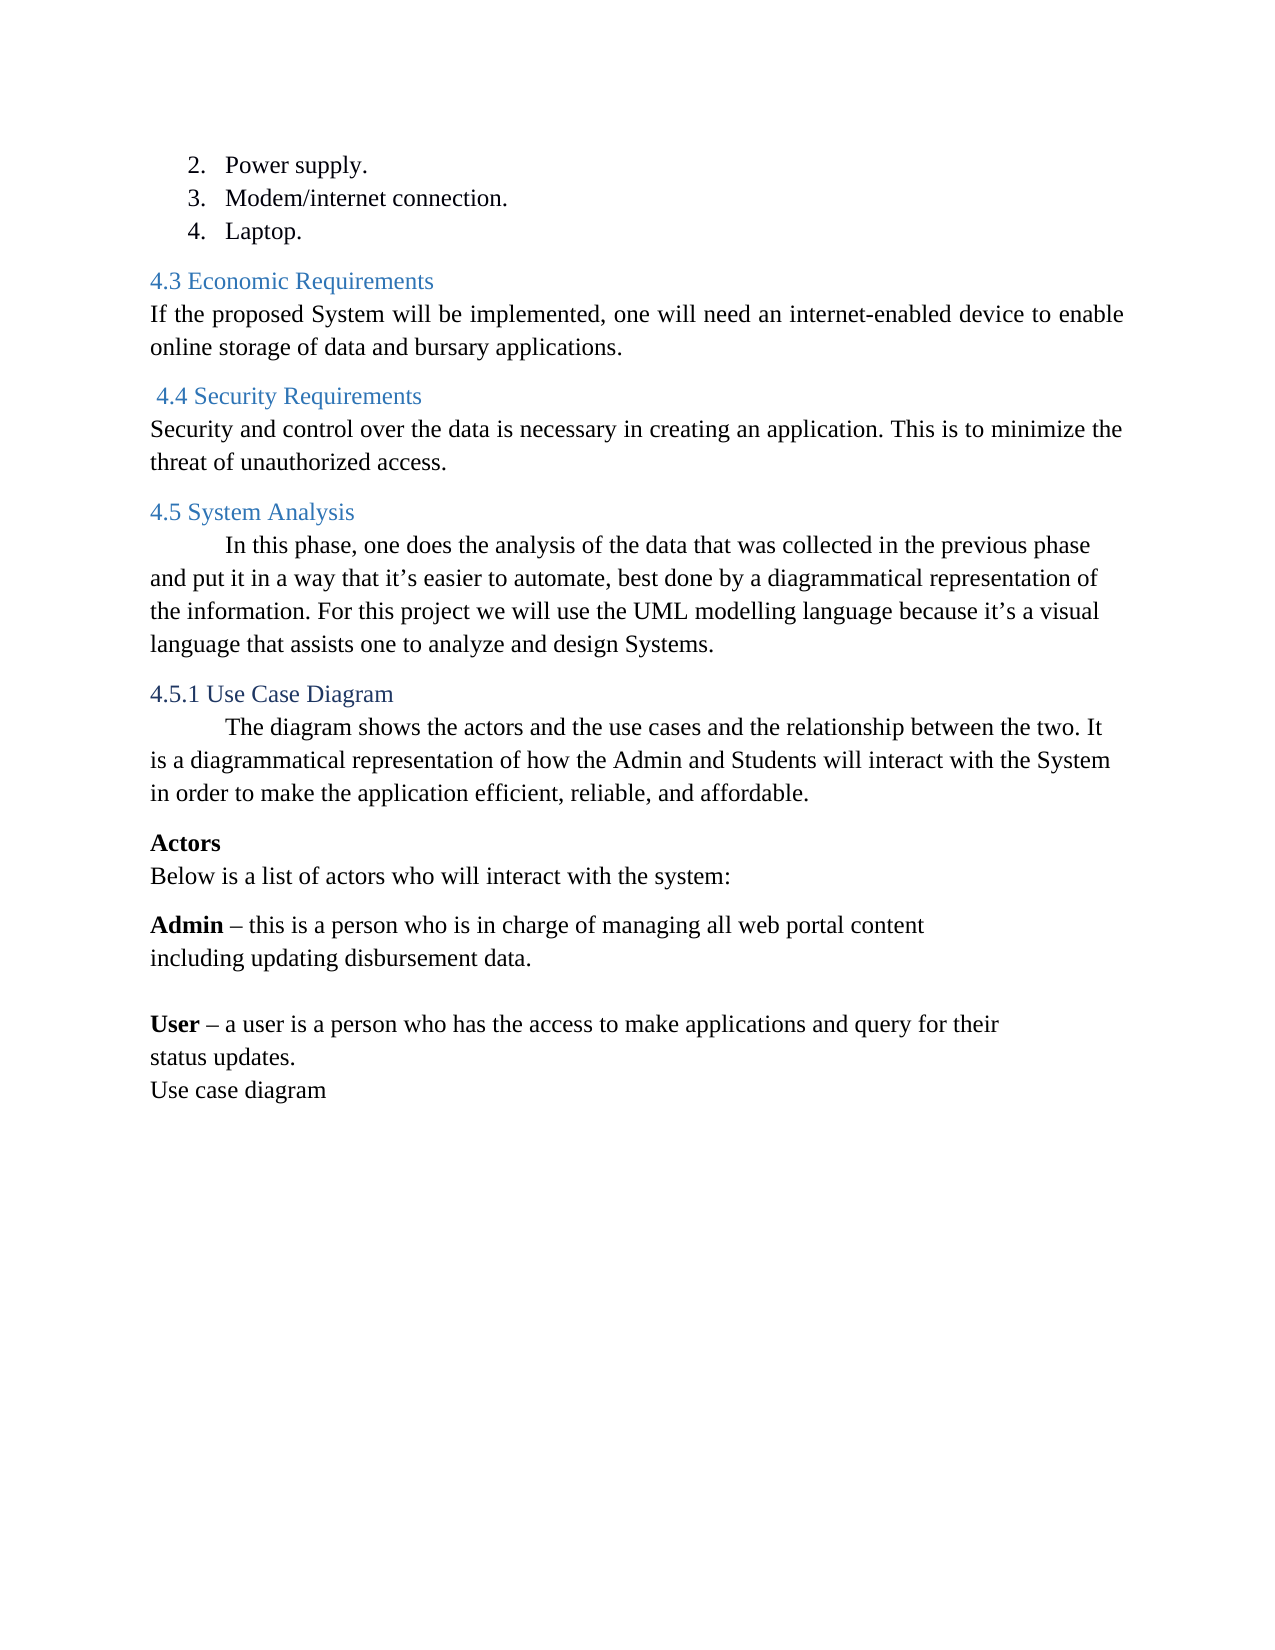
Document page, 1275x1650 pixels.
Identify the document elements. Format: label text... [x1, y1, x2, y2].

subtitle 4.4 Security Requirements [150, 381, 1125, 410]
subtitle 4.5 System Analysis [150, 497, 1125, 526]
text User – a user is a person who has the access to make applications and query for their status updates. [150, 1009, 1125, 1071]
text In this phase, one does the analysis of the data that was collected in the previous phase and put it in a way that it’s easier to automate, best done by a diagrammatical representation of the information. For this project we will use the UML modelling language because it’s a visual language that assists one to analyze and design Systems. [150, 530, 1125, 658]
text Use case diagram [150, 1076, 1125, 1104]
text If the proposed System will be implemented, one will need an internet-enabled device to enable online storage of data and bursary applications. [150, 299, 1125, 361]
text Admin – this is a person who is in charge of managing all web portal content including updating disbursement data. [150, 910, 1125, 972]
subtitle 4.5.1 Use Case Diagram [150, 679, 1125, 708]
text The diagram shows the actors and the use cases and the relationship between the two. It is a diagrammatical representation of how the Admin and Students will interact with the System in order to make the application efficient, reliable, and affordable. [150, 712, 1125, 807]
list Laptop. [187, 216, 1125, 245]
text Actors Below is a list of actors who will interact with the system: [150, 828, 1125, 889]
subtitle 4.3 Economic Requirements [150, 266, 1125, 294]
text Security and control over the data is necessary in creating an application. This is to minimize the threat of unauthorized access. [150, 414, 1125, 476]
list Power supply. [187, 150, 1125, 179]
list Modem/internet connection. [187, 183, 1125, 212]
